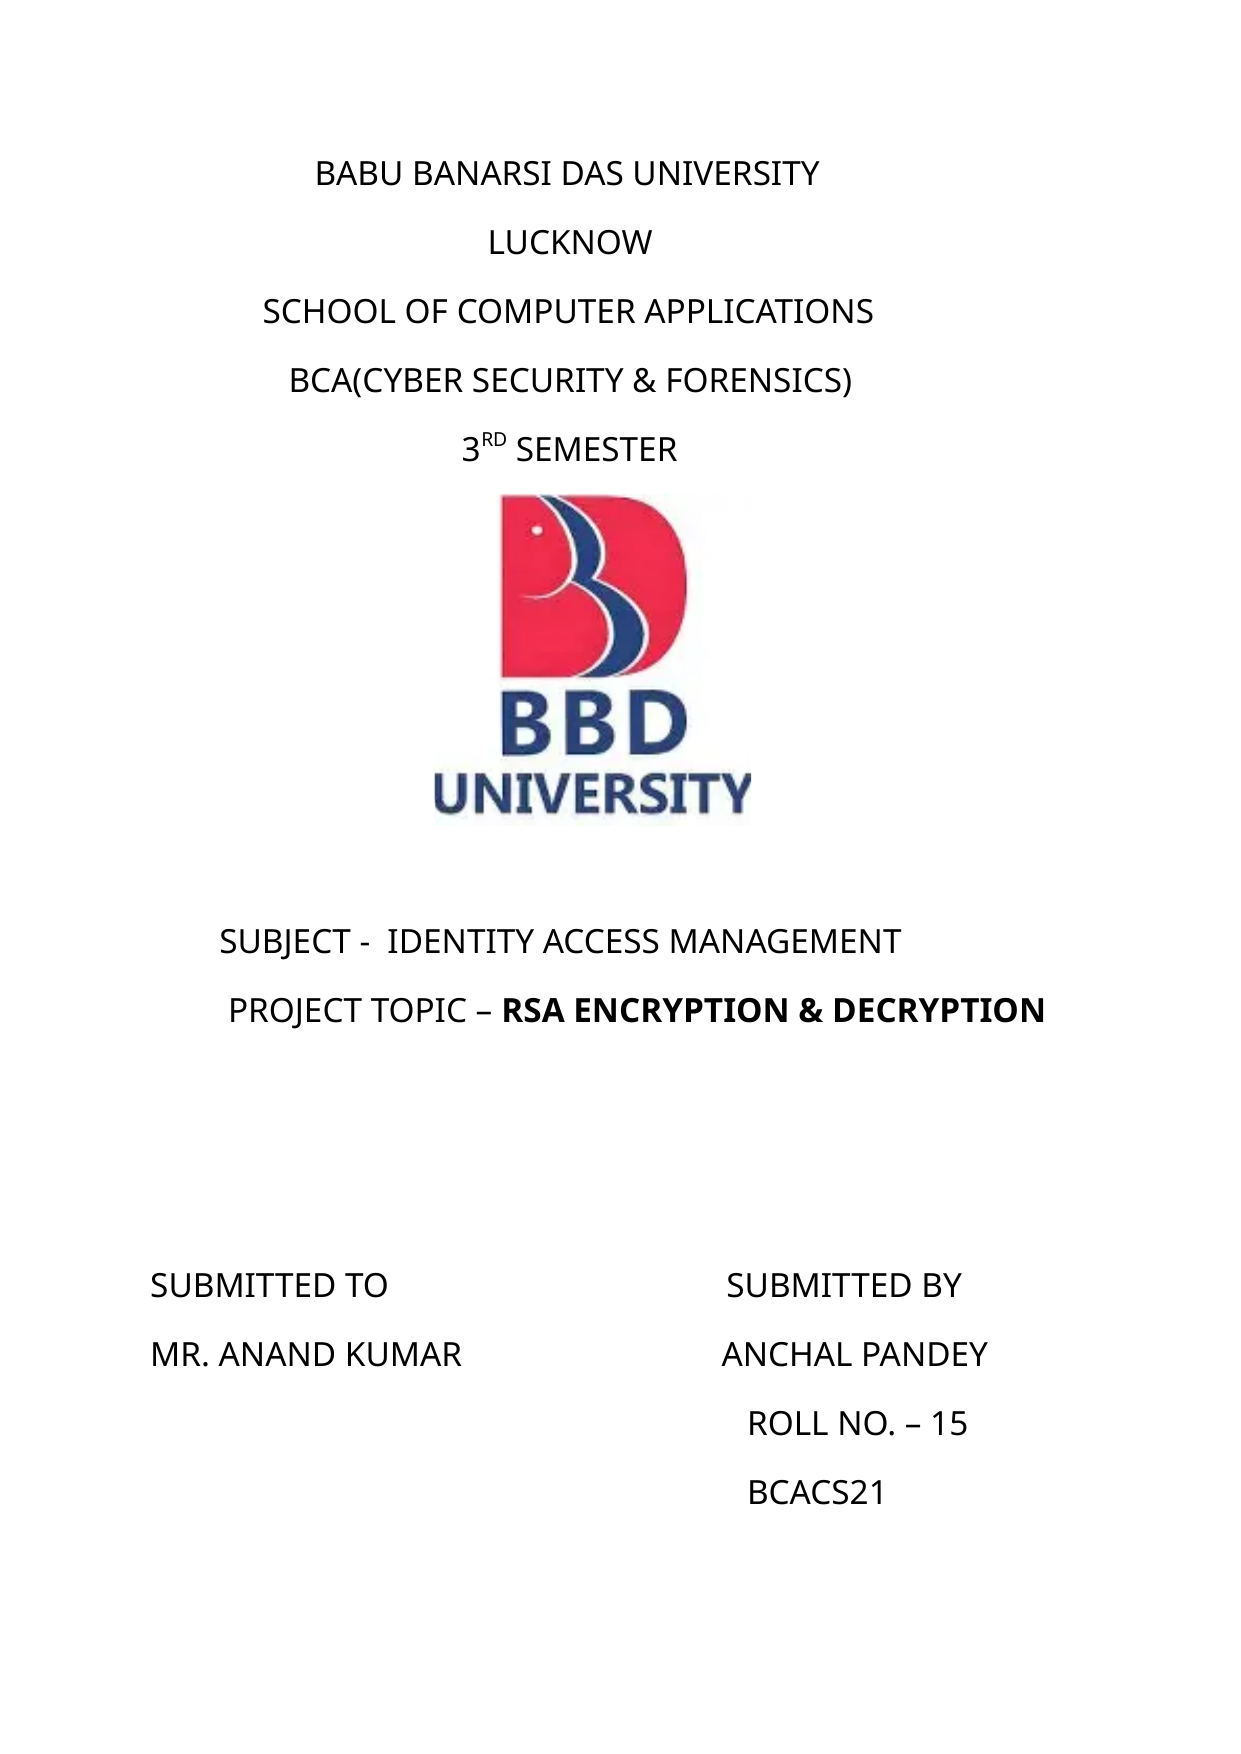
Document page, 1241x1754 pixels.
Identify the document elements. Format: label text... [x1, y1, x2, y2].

text 3RD SEMESTER [150, 425, 1090, 471]
text BCA(CYBER SECURITY & FORENSICS) [150, 357, 1090, 402]
picture [434, 494, 752, 826]
text MR. ANAND KUMAR ANCHAL PANDEY [150, 1331, 1090, 1376]
text SUBJECT - IDENTITY ACCESS MANAGEMENT [150, 918, 1090, 963]
text ROLL NO. – 15 [150, 1400, 1090, 1445]
text SUBMITTED TO SUBMITTED BY [150, 1262, 1090, 1307]
text PROJECT TOPIC – RSA ENCRYPTION & DECRYPTION [150, 987, 1090, 1032]
text SCHOOL OF COMPUTER APPLICATIONS [150, 288, 1090, 333]
text BABU BANARSI DAS UNIVERSITY [150, 150, 1090, 195]
text LUCKNOW [150, 219, 1090, 264]
text BCACS21 [150, 1469, 1090, 1514]
